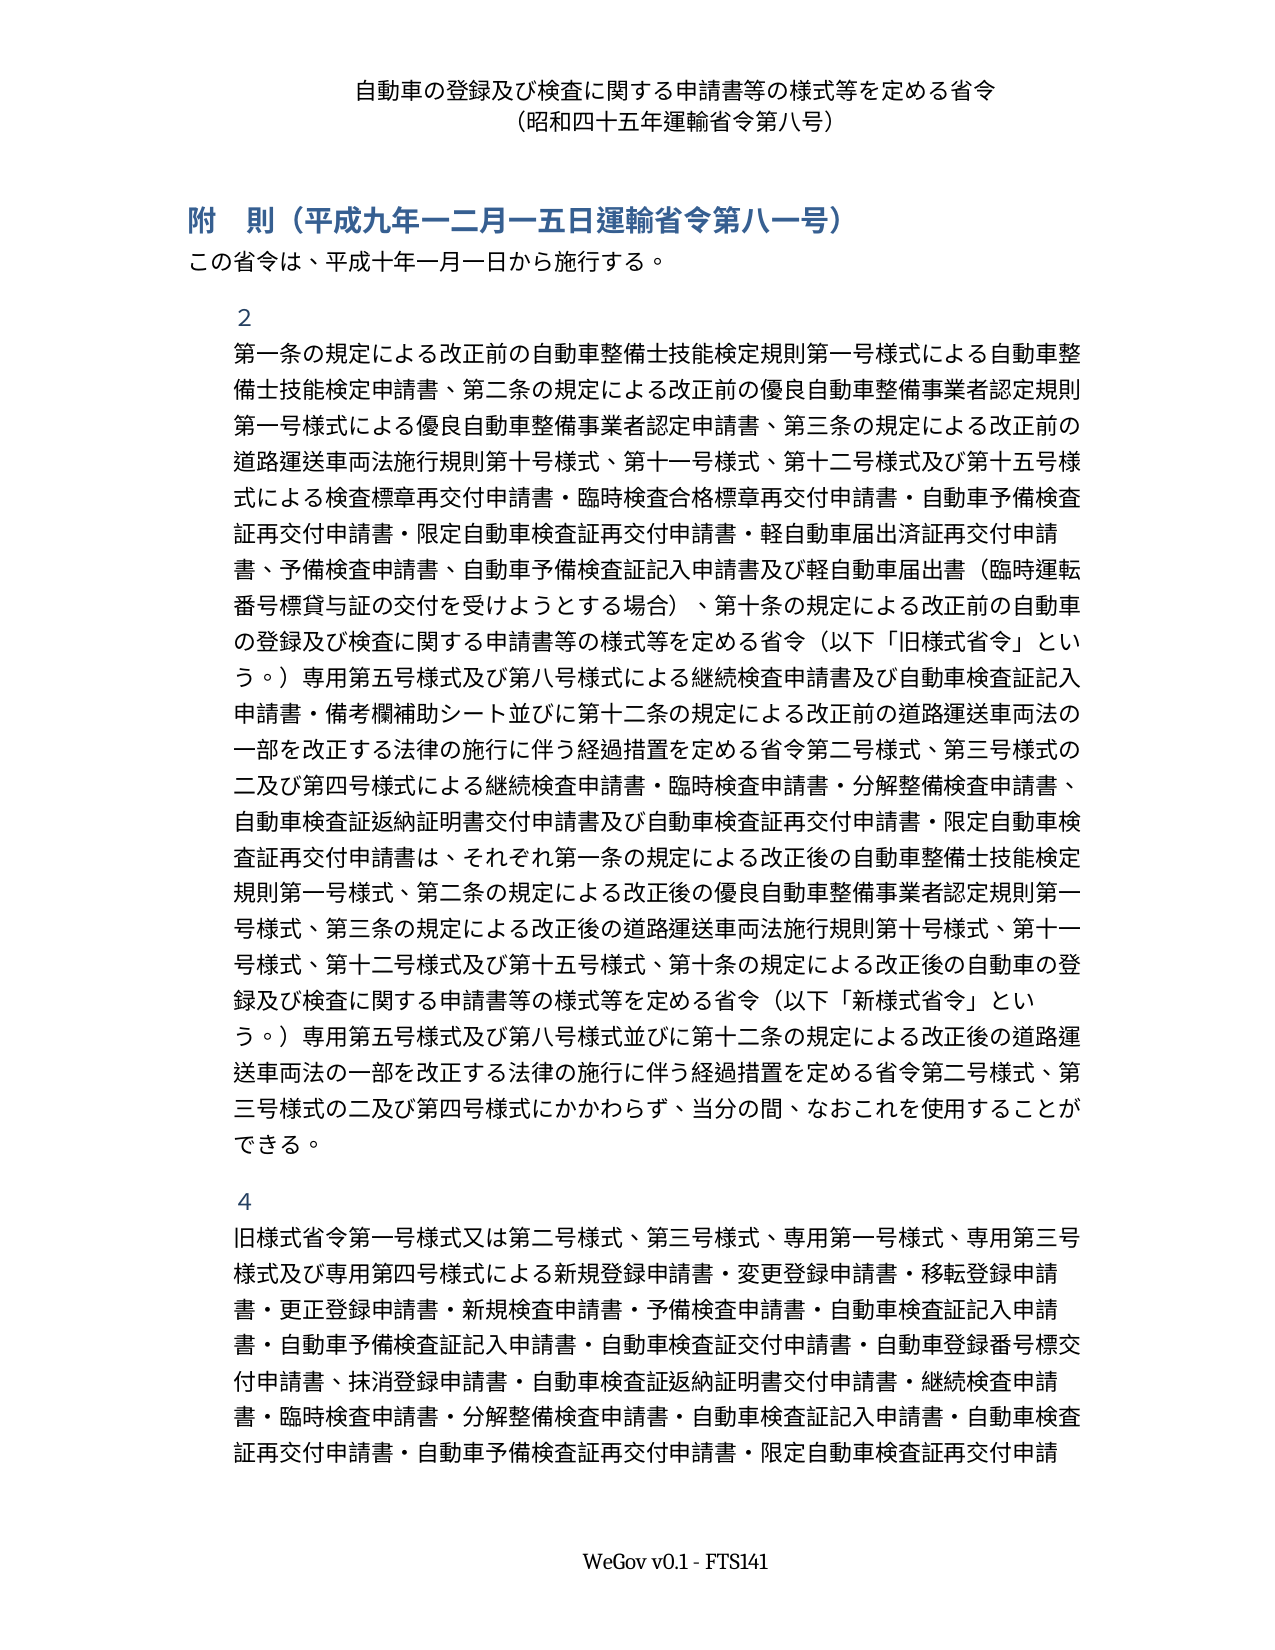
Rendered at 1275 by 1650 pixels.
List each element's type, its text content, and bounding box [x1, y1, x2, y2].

subtitle ２ [233, 302, 1087, 334]
text 第一条の規定による改正前の自動車整備士技能検定規則第一号様式による自動車整備士技能検定申請書、第二条の規定による改正前の優良自動車整備事業者認定規則第一号様式による優良自動車整備事業者認定申請書、第三条の規定による改正前の道路運送車両法施行規則第十号様式、第十一号様式、第十二号様式及び第十五号様式による検査標章再交付申請書・臨時検査合格標章再交付申請書・自動車予備検査証再交付申請書・限定自動車検査証再交付申請書・軽自動車届出済証再交付申請書、予備検査申請書、自動車予備検査証記入申請書及び軽自動車届出書（臨時運転番号標貸与証の交付を受けようとする場合）、第十条の規定による改正前の自動車の登録及び検査に関する申請書等の様式等を定める省令（以下「旧様式省令」という。）専用第五号様式及び第八号様式による継続検査申請書及び自動車検査証記入申請書・備考欄補助シート並びに第十二条の規定による改正前の道路運送車両法の一部を改正する法律の施行に伴う経過措置を定める省令第二号様式、第三号様式の二及び第四号様式による継続検査申請書・臨時検査申請書・分解整備検査申請書、自動車検査証返納証明書交付申請書及び自動車検査証再交付申請書・限定自動車検査証再交付申請書は、それぞれ第一条の規定による改正後の自動車整備士技能検定規則第一号様式、第二条の規定による改正後の優良自動車整備事業者認定規則第一号様式、第三条の規定による改正後の道路運送車両法施行規則第十号様式、第十一号様式、第十二号様式及び第十五号様式、第十条の規定による改正後の自動車の登録及び検査に関する申請書等の様式等を定める省令（以下「新様式省令」という。）専用第五号様式及び第八号様式並びに第十二条の規定による改正後の道路運送車両法の一部を改正する法律の施行に伴う経過措置を定める省令第二号様式、第三号様式の二及び第四号様式にかかわらず、当分の間、なおこれを使用することができる。 [233, 338, 1087, 1160]
text この省令は、平成十年一月一日から施行する。 [187, 246, 1087, 277]
subtitle ４ [233, 1186, 1087, 1217]
subtitle 附 則（平成九年一二月一五日運輸省令第八一号） [187, 200, 1087, 240]
